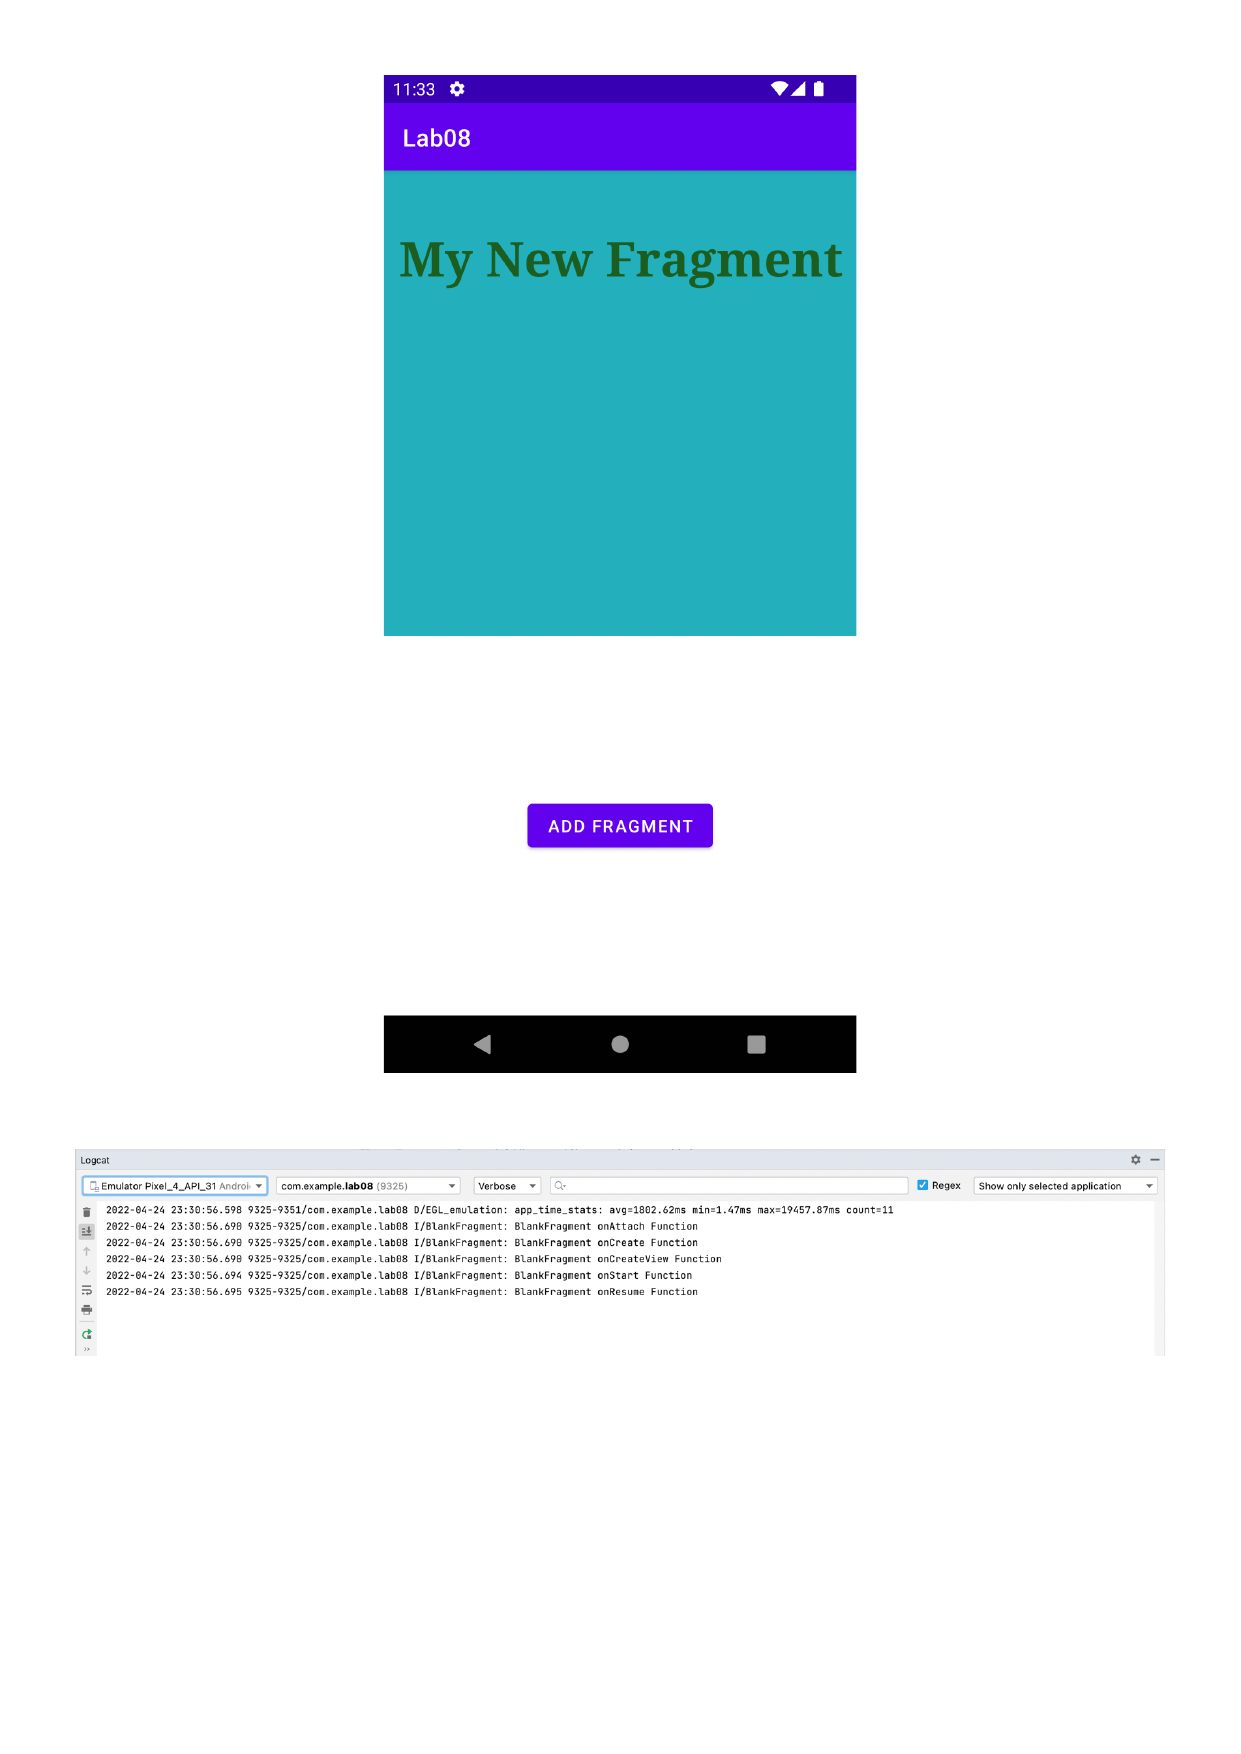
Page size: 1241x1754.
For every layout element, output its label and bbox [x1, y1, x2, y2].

picture [75, 1149, 1166, 1356]
picture [383, 75, 857, 1073]
